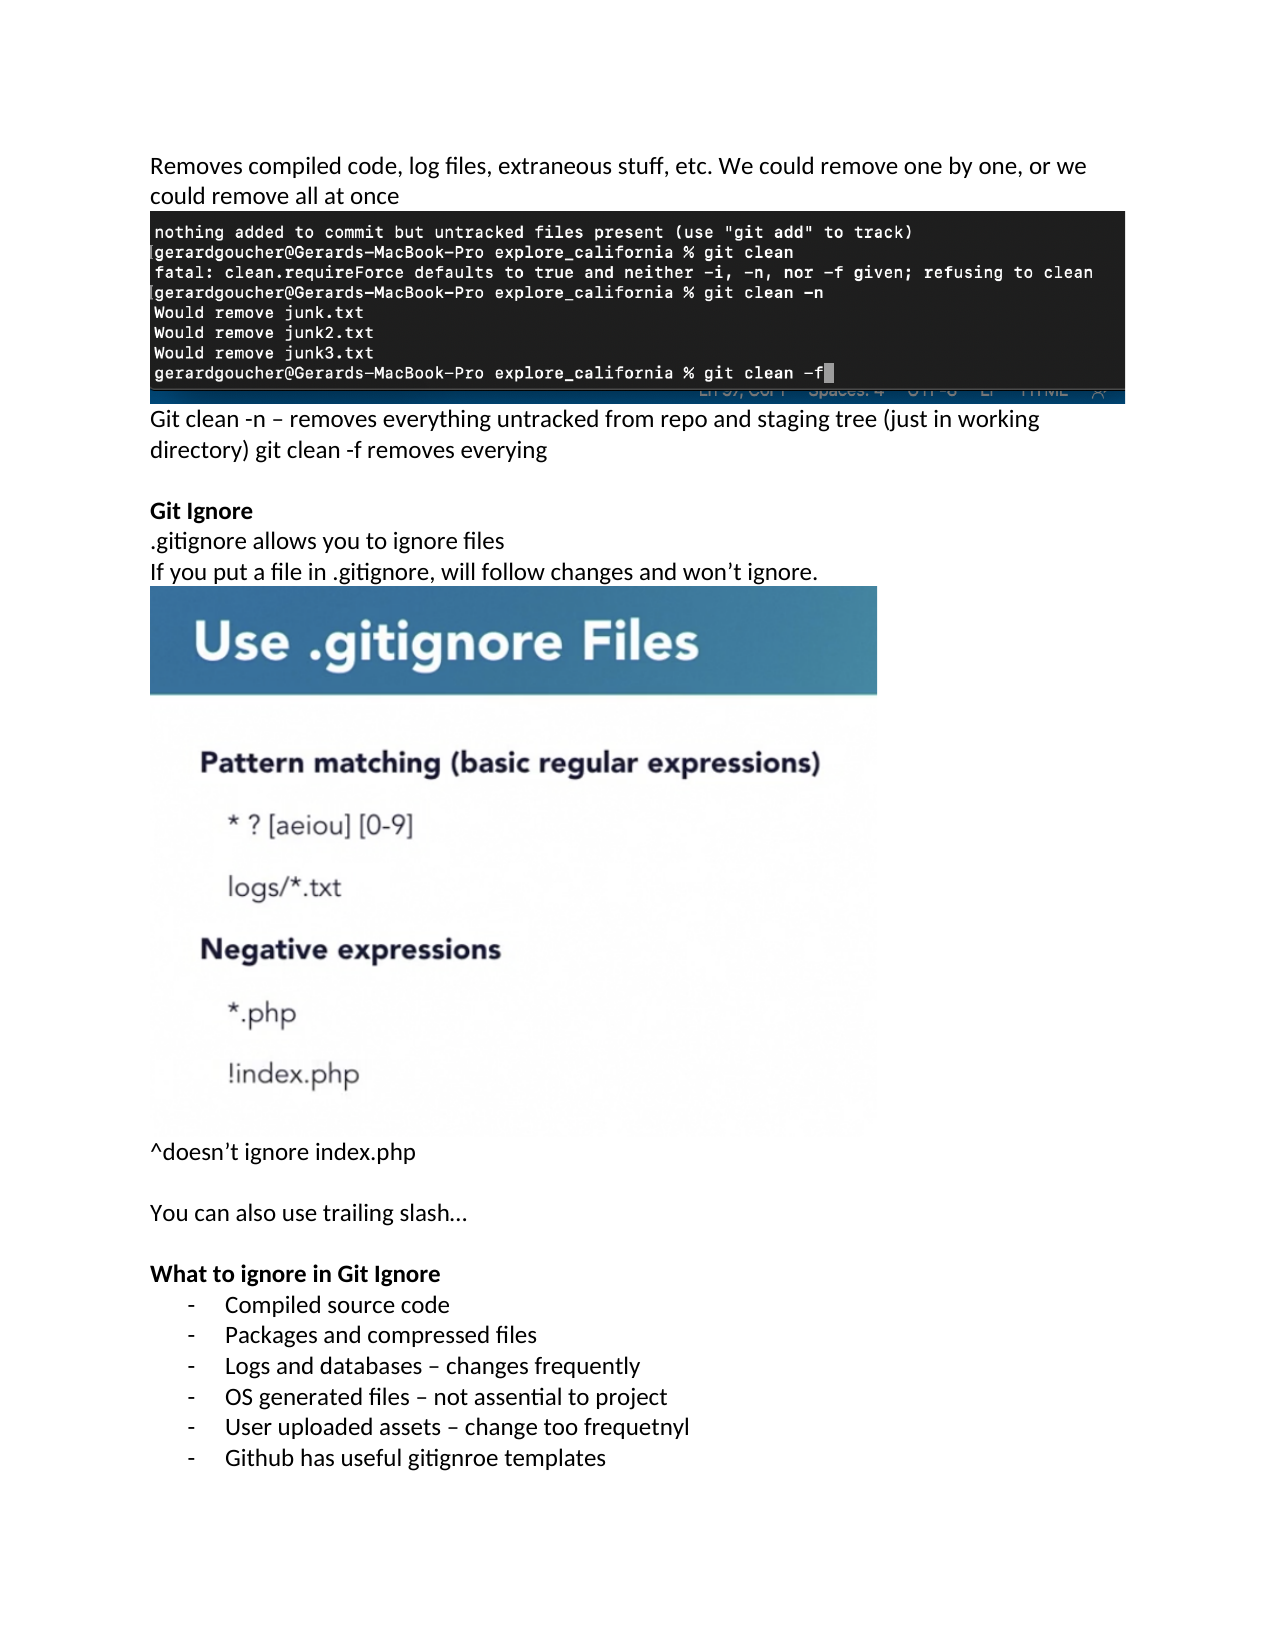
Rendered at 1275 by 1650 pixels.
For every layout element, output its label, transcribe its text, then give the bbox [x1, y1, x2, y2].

list Compiled source code [187, 1289, 1125, 1320]
list Packages and compressed files [187, 1320, 1125, 1350]
picture [150, 586, 878, 1137]
text Removes compiled code, log files, extraneous stuff, etc. We could remove one by one, or we could remove all at once [150, 150, 1125, 211]
picture [150, 211, 1125, 404]
text .gitignore allows you to ignore files [150, 526, 1125, 556]
text Git Ignore [150, 495, 1125, 526]
list Github has useful gitignroe templates [187, 1442, 1125, 1472]
text ^doesn’t ignore index.php [150, 1137, 1125, 1167]
text Git clean -n – removes everything untracked from repo and staging tree (just in working directory) git clean -f removes everying [150, 404, 1125, 464]
list User uploaded assets – change too frequetnyl [187, 1411, 1125, 1442]
list OS generated files – not assential to project [187, 1381, 1125, 1411]
list Logs and databases – changes frequently [187, 1350, 1125, 1381]
text You can also use trailing slash… [150, 1198, 1125, 1228]
text What to ignore in Git Ignore [150, 1259, 1125, 1289]
